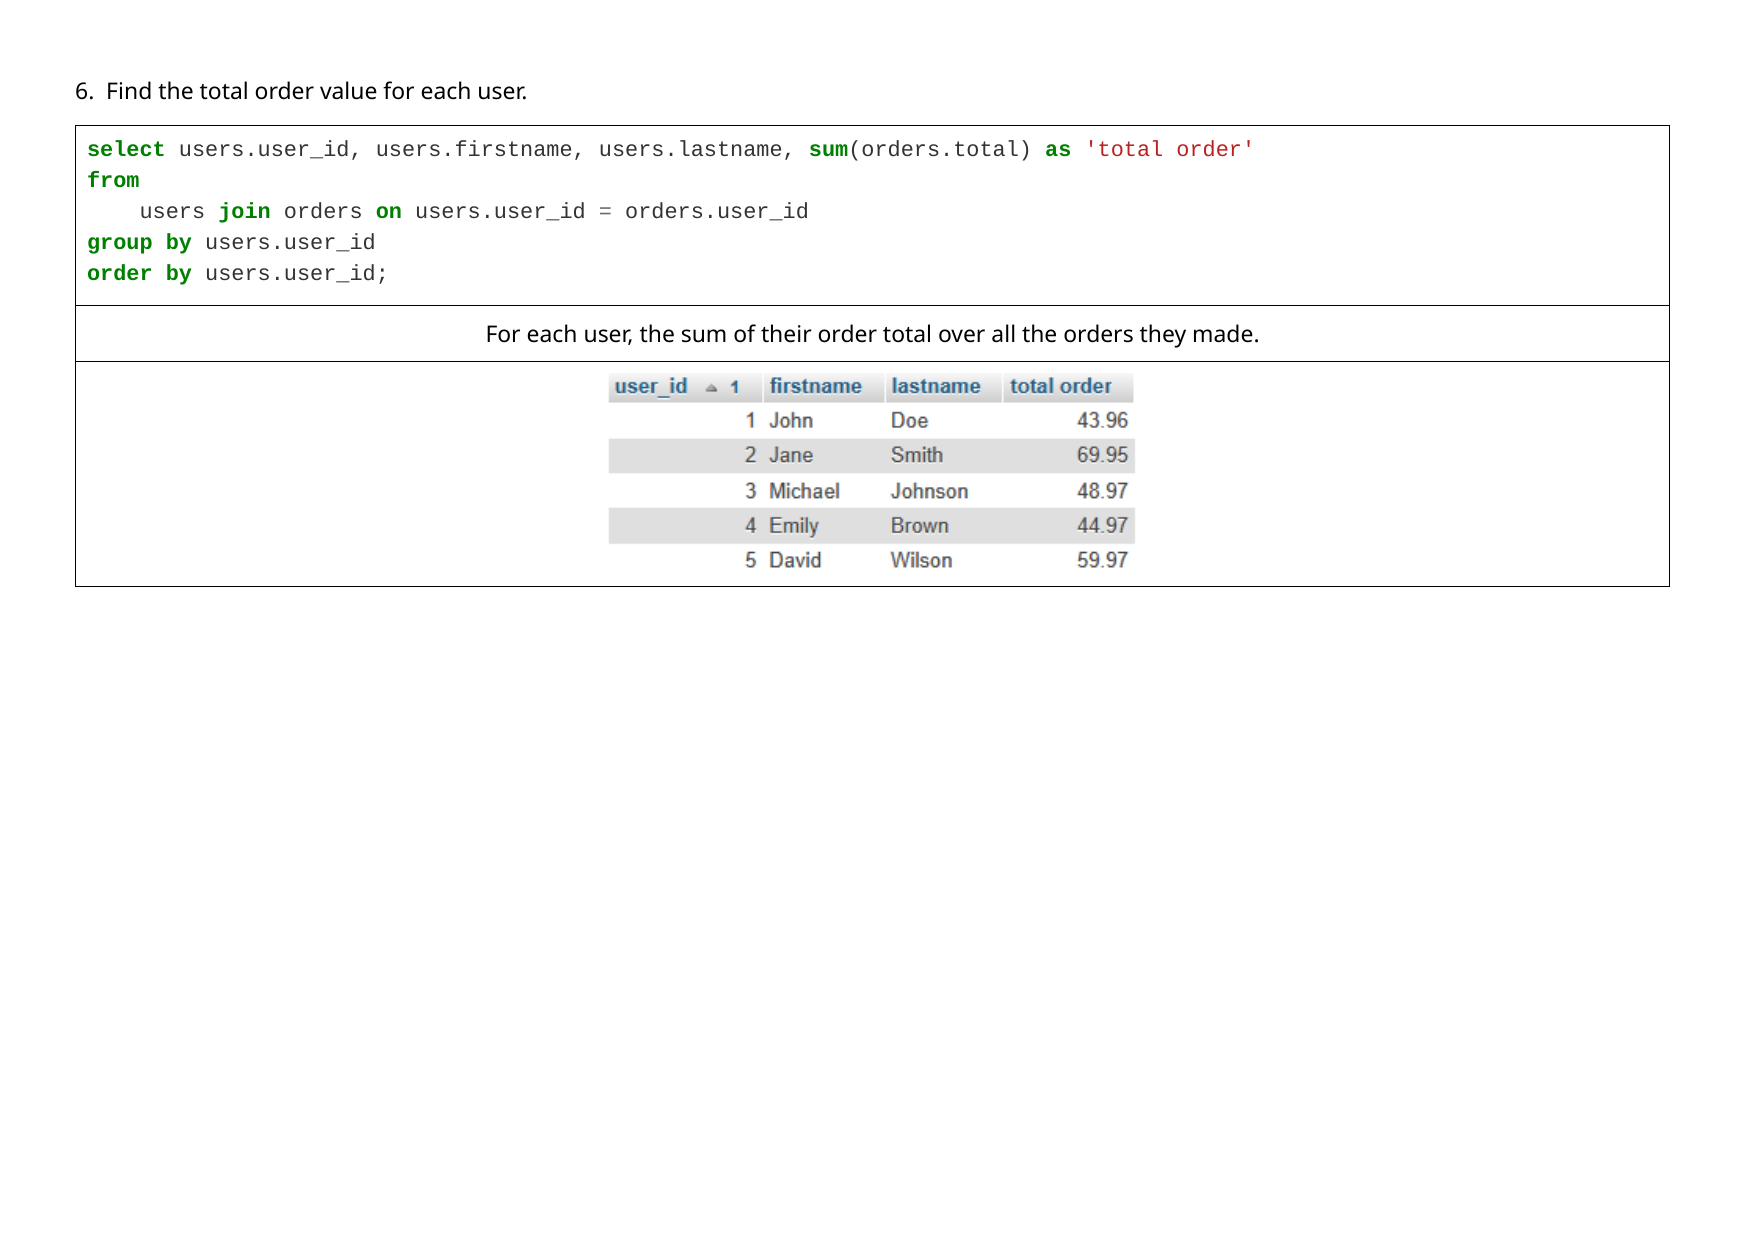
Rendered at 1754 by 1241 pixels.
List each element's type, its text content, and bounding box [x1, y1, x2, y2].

table_header select users.user_id, users.firstname, users.lastname, sum(orders.total) as 'total order' from users join orders on users.user_id = orders.user_id group by users.user_id order by users.user_id; [76, 126, 1669, 305]
picture [606, 373, 1139, 574]
table_cell For each user, the sum of their order total over all the orders they made. [76, 306, 1669, 361]
table_cell [76, 362, 1669, 586]
text 6. Find the total order value for each user. [75, 75, 1679, 106]
